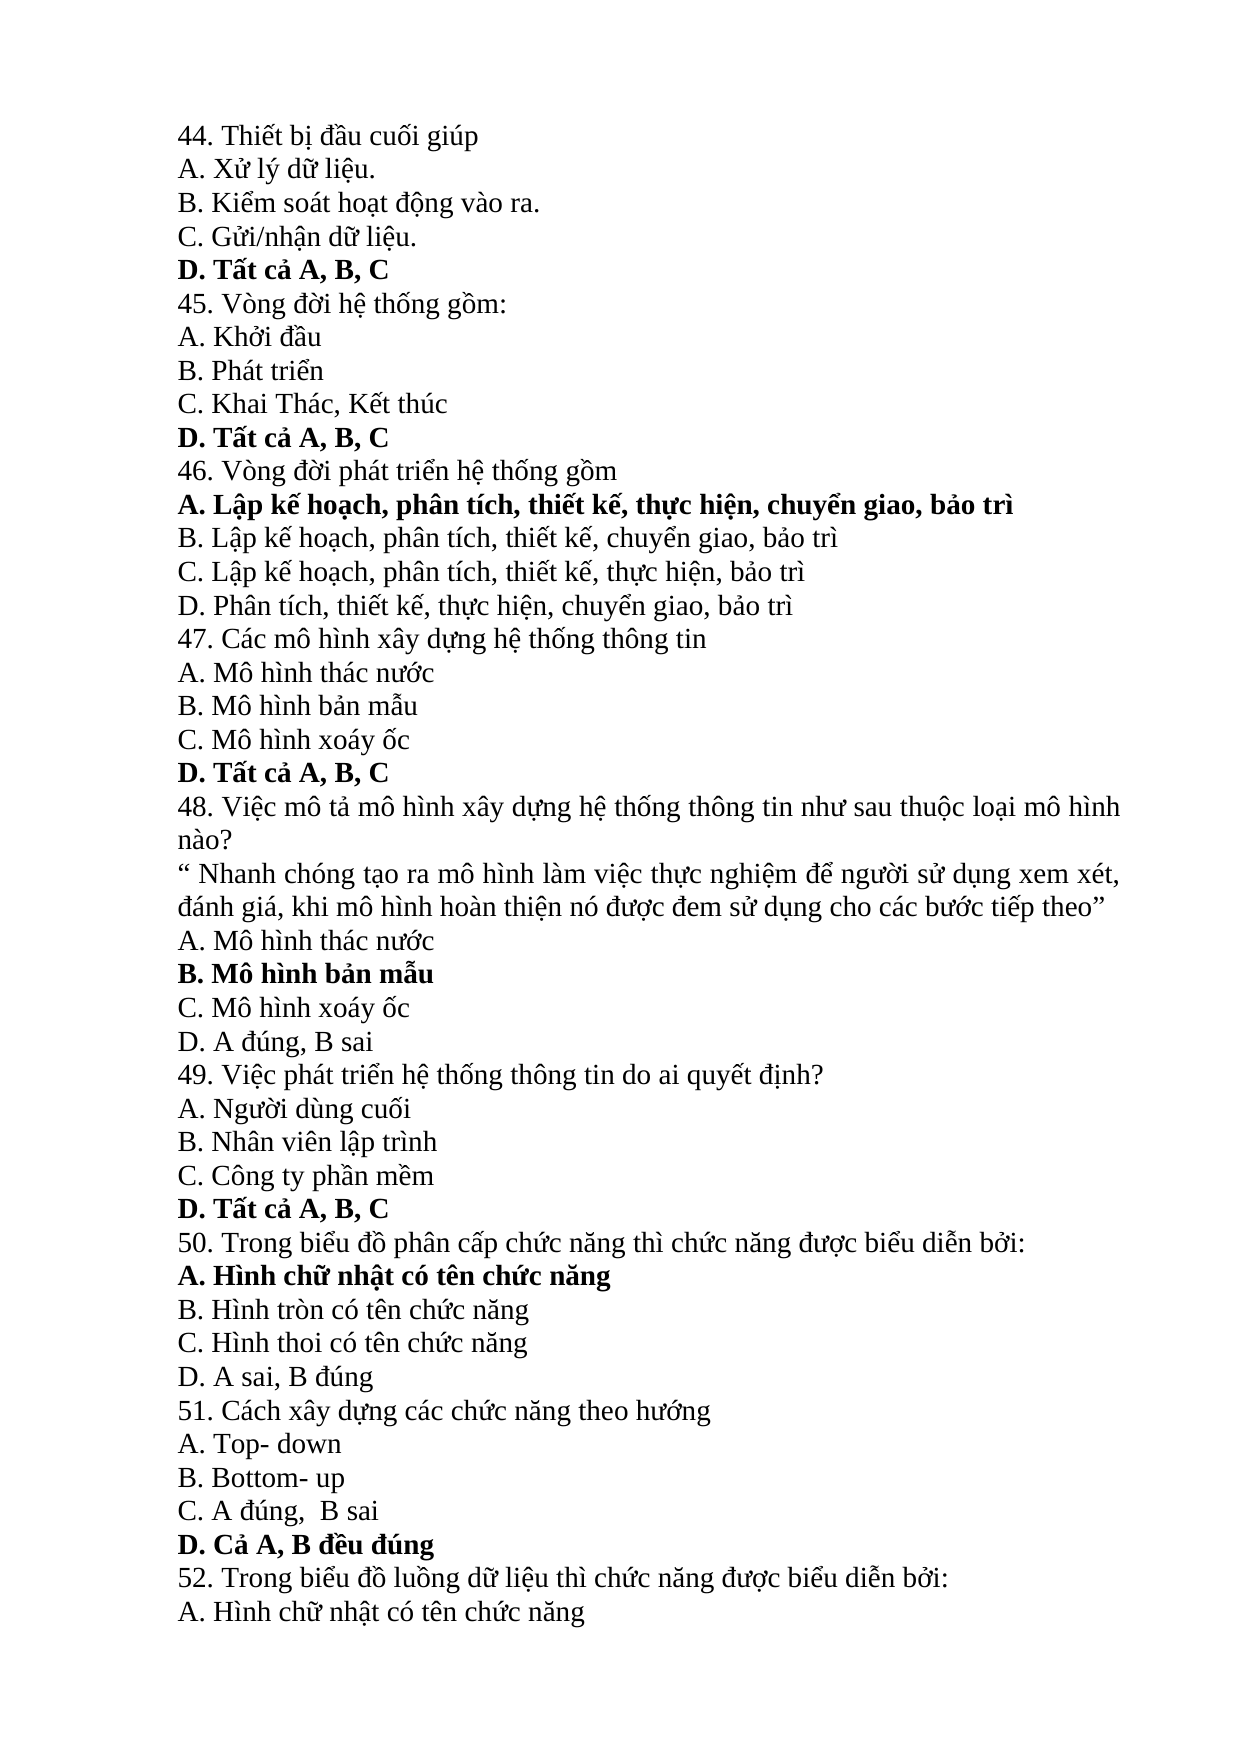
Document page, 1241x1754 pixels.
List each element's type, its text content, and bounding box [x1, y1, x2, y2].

text B. Lập kế hoạch, phân tích, thiết kế, chuyển giao, bảo trì [177, 521, 1122, 554]
text B. Mô hình bản mẫu [177, 688, 1122, 722]
text A. Hình chữ nhật có tên chức năng [177, 1594, 1122, 1627]
text B. Mô hình bản mẫu [177, 957, 1122, 990]
text A. Mô hình thác nước [177, 923, 1122, 957]
text C. Lập kế hoạch, phân tích, thiết kế, thực hiện, bảo trì [177, 554, 1122, 588]
text B. Phát triển [177, 353, 1122, 386]
text 51. Cách xây dựng các chức năng theo hướng [177, 1393, 1122, 1426]
text D. Tất cả A, B, C [177, 1191, 1122, 1225]
text B. Nhân viên lập trình [177, 1124, 1122, 1158]
text A. Top- down [177, 1426, 1122, 1460]
text D. Tất cả A, B, C [177, 252, 1122, 286]
text 46. Vòng đời phát triển hệ thống gồm [177, 453, 1122, 487]
text “ Nhanh chóng tạo ra mô hình làm việc thực nghiệm để người sử dụng xem xét, đánh giá, khi mô hình hoàn thiện nó được đem sử dụng cho các bước tiếp theo” [177, 856, 1122, 923]
text C. Khai Thác, Kết thúc [177, 386, 1122, 420]
text 49. Việc phát triển hệ thống thông tin do ai quyết định? [177, 1057, 1122, 1091]
text A. Hình chữ nhật có tên chức năng [177, 1258, 1122, 1292]
text A. Xử lý dữ liệu. [177, 152, 1122, 185]
text 50. Trong biểu đồ phân cấp chức năng thì chức năng được biểu diễn bởi: [177, 1225, 1122, 1258]
text 48. Việc mô tả mô hình xây dựng hệ thống thông tin như sau thuộc loại mô hình nào? [177, 789, 1122, 856]
text B. Bottom- up [177, 1460, 1122, 1493]
text 52. Trong biểu đồ luồng dữ liệu thì chức năng được biểu diễn bởi: [177, 1560, 1122, 1594]
text C. Gửi/nhận dữ liệu. [177, 219, 1122, 252]
text 45. Vòng đời hệ thống gồm: [177, 286, 1122, 319]
text C. Mô hình xoáy ốc [177, 722, 1122, 755]
text B. Kiểm soát hoạt động vào ra. [177, 185, 1122, 219]
text A. Người dùng cuối [177, 1091, 1122, 1124]
text C. A đúng, B sai [177, 1493, 1122, 1527]
text 47. Các mô hình xây dựng hệ thống thông tin [177, 621, 1122, 655]
text D. Phân tích, thiết kế, thực hiện, chuyển giao, bảo trì [177, 588, 1122, 621]
text D. Tất cả A, B, C [177, 755, 1122, 789]
text D. Tất cả A, B, C [177, 420, 1122, 453]
text A. Lập kế hoạch, phân tích, thiết kế, thực hiện, chuyển giao, bảo trì [177, 487, 1122, 521]
text A. Mô hình thác nước [177, 655, 1122, 688]
text C. Công ty phần mềm [177, 1158, 1122, 1191]
text C. Hình thoi có tên chức năng [177, 1326, 1122, 1359]
text A. Khởi đầu [177, 319, 1122, 353]
text B. Hình tròn có tên chức năng [177, 1292, 1122, 1326]
text D. Cả A, B đều đúng [177, 1527, 1122, 1560]
text D. A sai, B đúng [177, 1359, 1122, 1393]
text C. Mô hình xoáy ốc [177, 990, 1122, 1024]
text 44. Thiết bị đầu cuối giúp [177, 118, 1122, 152]
text D. A đúng, B sai [177, 1024, 1122, 1057]
